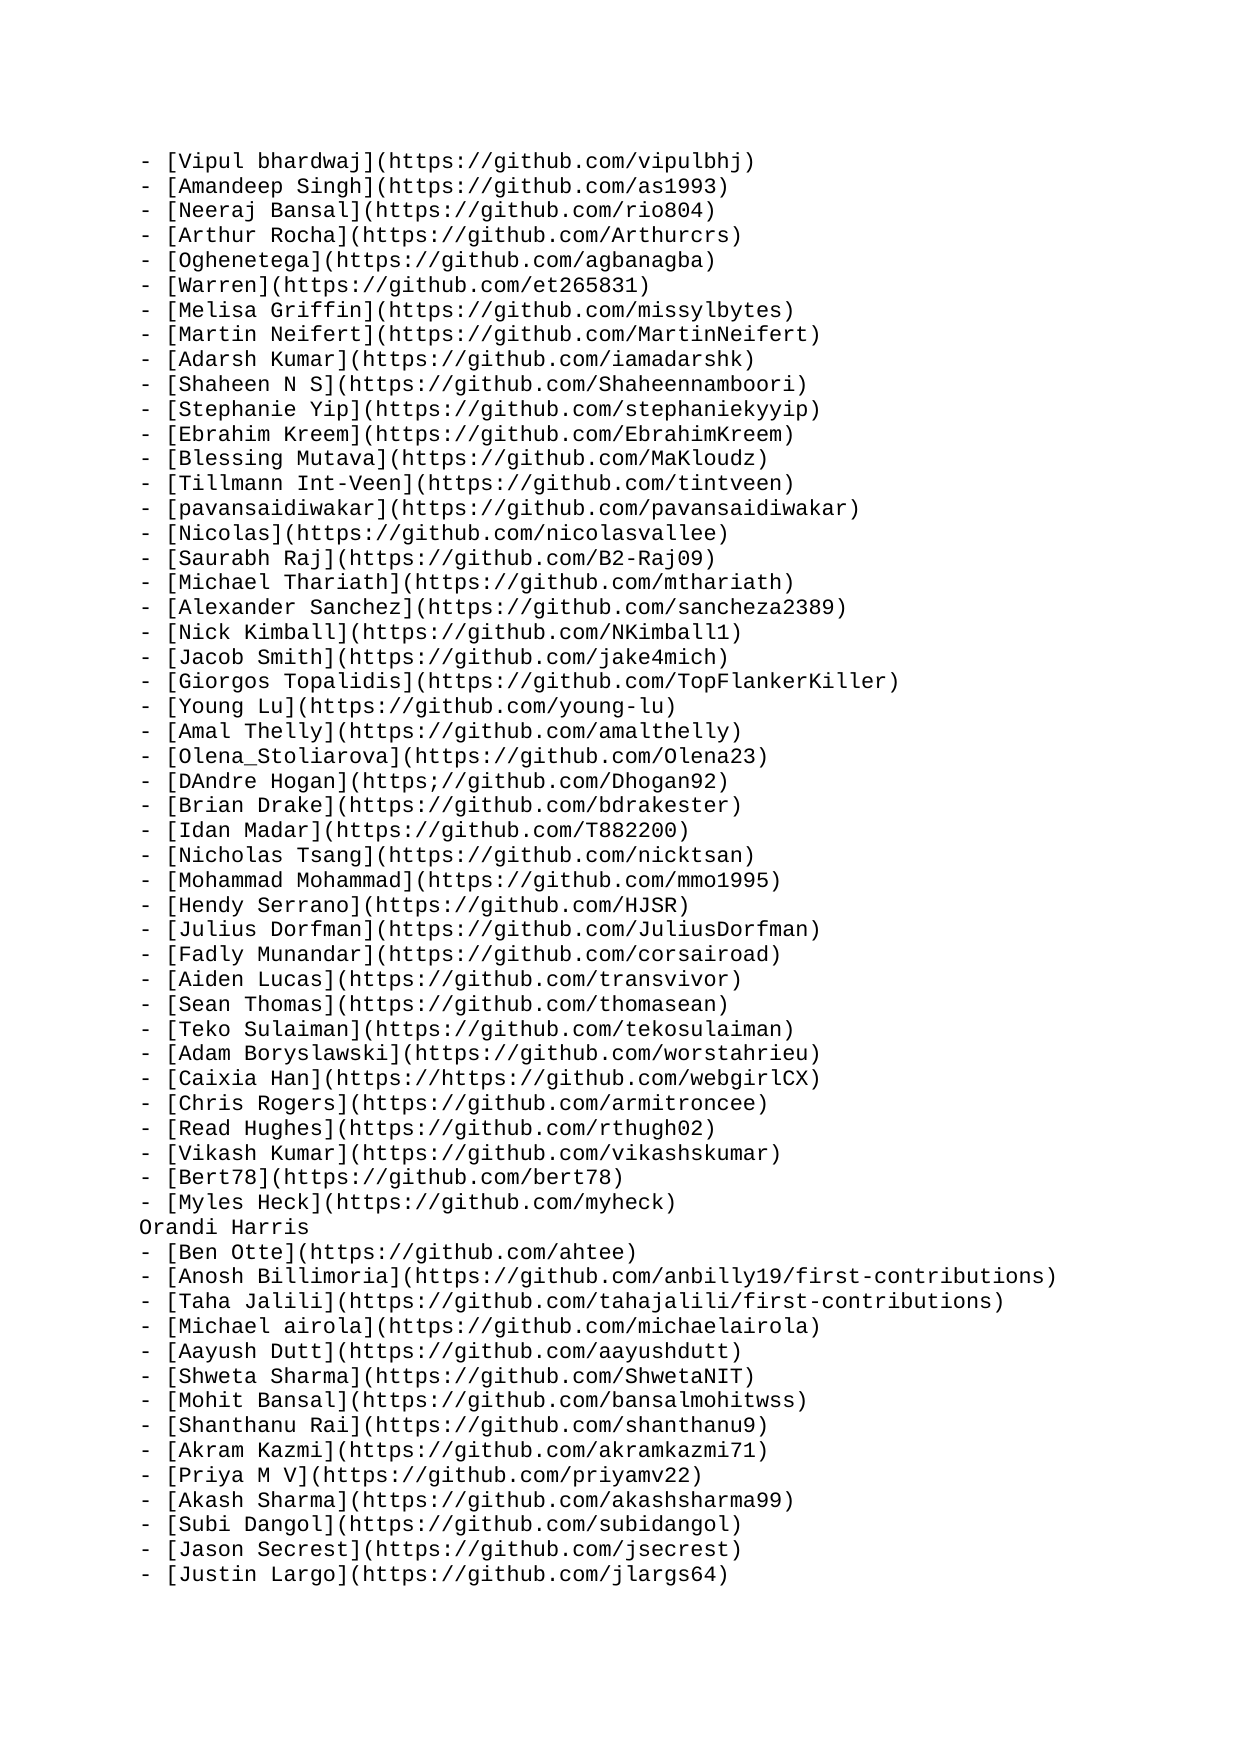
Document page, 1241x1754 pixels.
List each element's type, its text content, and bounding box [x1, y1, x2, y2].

text - [Nick Kimball](https://github.com/NKimball1) [139, 621, 1101, 646]
text - [Bert78](https://github.com/bert78) [139, 1166, 1101, 1191]
text - [Blessing Mutava](https://github.com/MaKloudz) [139, 447, 1101, 472]
text - [Warren](https://github.com/et265831) [139, 274, 1101, 299]
text - [Aayush Dutt](https://github.com/aayushdutt) [139, 1340, 1101, 1365]
text Orandi Harris [139, 1216, 1101, 1241]
text - [Chris Rogers](https://github.com/armitroncee) [139, 1092, 1101, 1117]
text - [Amandeep Singh](https://github.com/as1993) [139, 175, 1101, 199]
text - [Alexander Sanchez](https://github.com/sancheza2389) [139, 596, 1101, 621]
text - [Melisa Griffin](https://github.com/missylbytes) [139, 299, 1101, 323]
text - [Giorgos Topalidis](https://github.com/TopFlankerKiller) [139, 671, 1101, 695]
text - [Martin Neifert](https://github.com/MartinNeifert) [139, 323, 1101, 348]
text - [Idan Madar](https://github.com/T882200) [139, 819, 1101, 844]
text - [Myles Heck](https://github.com/myheck) [139, 1191, 1101, 1216]
text - [Priya M V](https://github.com/priyamv22) [139, 1464, 1101, 1489]
text - [Vipul bhardwaj](https://github.com/vipulbhj) [139, 150, 1101, 175]
text - [Shweta Sharma](https://github.com/ShwetaNIT) [139, 1365, 1101, 1389]
text - [Mohit Bansal](https://github.com/bansalmohitwss) [139, 1389, 1101, 1414]
text - [Hendy Serrano](https://github.com/HJSR) [139, 894, 1101, 918]
text - [Brian Drake](https://github.com/bdrakester) [139, 794, 1101, 819]
text - [Olena_Stoliarova](https://github.com/Olena23) [139, 745, 1101, 770]
text - [Adarsh Kumar](https://github.com/iamadarshk) [139, 348, 1101, 373]
text - [Justin Largo](https://github.com/jlargs64) [139, 1563, 1101, 1588]
text - [Saurabh Raj](https://github.com/B2-Raj09) [139, 547, 1101, 571]
text - [Mohammad Mohammad](https://github.com/mmo1995) [139, 869, 1101, 894]
text - [Akash Sharma](https://github.com/akashsharma99) [139, 1489, 1101, 1513]
text - [Shanthanu Rai](https://github.com/shanthanu9) [139, 1414, 1101, 1439]
text - [Young Lu](https://github.com/young-lu) [139, 695, 1101, 720]
text - [Jacob Smith](https://github.com/jake4mich) [139, 646, 1101, 671]
text - [Taha Jalili](https://github.com/tahajalili/first-contributions) [139, 1290, 1101, 1315]
text - [Read Hughes](https://github.com/rthugh02) [139, 1117, 1101, 1142]
text - [Anosh Billimoria](https://github.com/anbilly19/first-contributions) [139, 1266, 1101, 1290]
text - [Stephanie Yip](https://github.com/stephaniekyyip) [139, 398, 1101, 423]
text - [DAndre Hogan](https;//github.com/Dhogan92) [139, 770, 1101, 794]
text - [Sean Thomas](https://github.com/thomasean) [139, 993, 1101, 1018]
text - [Caixia Han](https://https://github.com/webgirlCX) [139, 1067, 1101, 1092]
text - [Nicolas](https://github.com/nicolasvallee) [139, 522, 1101, 547]
text - [Teko Sulaiman](https://github.com/tekosulaiman) [139, 1018, 1101, 1042]
text - [Nicholas Tsang](https://github.com/nicktsan) [139, 844, 1101, 869]
text - [Oghenetega](https://github.com/agbanagba) [139, 249, 1101, 274]
text - [Shaheen N S](https://github.com/Shaheennamboori) [139, 373, 1101, 398]
text - [Aiden Lucas](https://github.com/transvivor) [139, 968, 1101, 993]
text - [Amal Thelly](https://github.com/amalthelly) [139, 720, 1101, 745]
text - [Julius Dorfman](https://github.com/JuliusDorfman) [139, 918, 1101, 943]
text - [Jason Secrest](https://github.com/jsecrest) [139, 1538, 1101, 1563]
text - [Arthur Rocha](https://github.com/Arthurcrs) [139, 224, 1101, 249]
text - [Ebrahim Kreem](https://github.com/EbrahimKreem) [139, 423, 1101, 447]
text - [Neeraj Bansal](https://github.com/rio804) [139, 199, 1101, 224]
text - [Subi Dangol](https://github.com/subidangol) [139, 1513, 1101, 1538]
text - [Akram Kazmi](https://github.com/akramkazmi71) [139, 1439, 1101, 1464]
text - [Ben Otte](https://github.com/ahtee) [139, 1241, 1101, 1266]
text - [Michael Thariath](https://github.com/mthariath) [139, 571, 1101, 596]
text - [Fadly Munandar](https://github.com/corsairoad) [139, 943, 1101, 968]
text - [Michael airola](https://github.com/michaelairola) [139, 1315, 1101, 1340]
text - [pavansaidiwakar](https://github.com/pavansaidiwakar) [139, 497, 1101, 522]
text - [Tillmann Int-Veen](https://github.com/tintveen) [139, 472, 1101, 497]
text - [Vikash Kumar](https://github.com/vikashskumar) [139, 1142, 1101, 1166]
text - [Adam Boryslawski](https://github.com/worstahrieu) [139, 1042, 1101, 1067]
